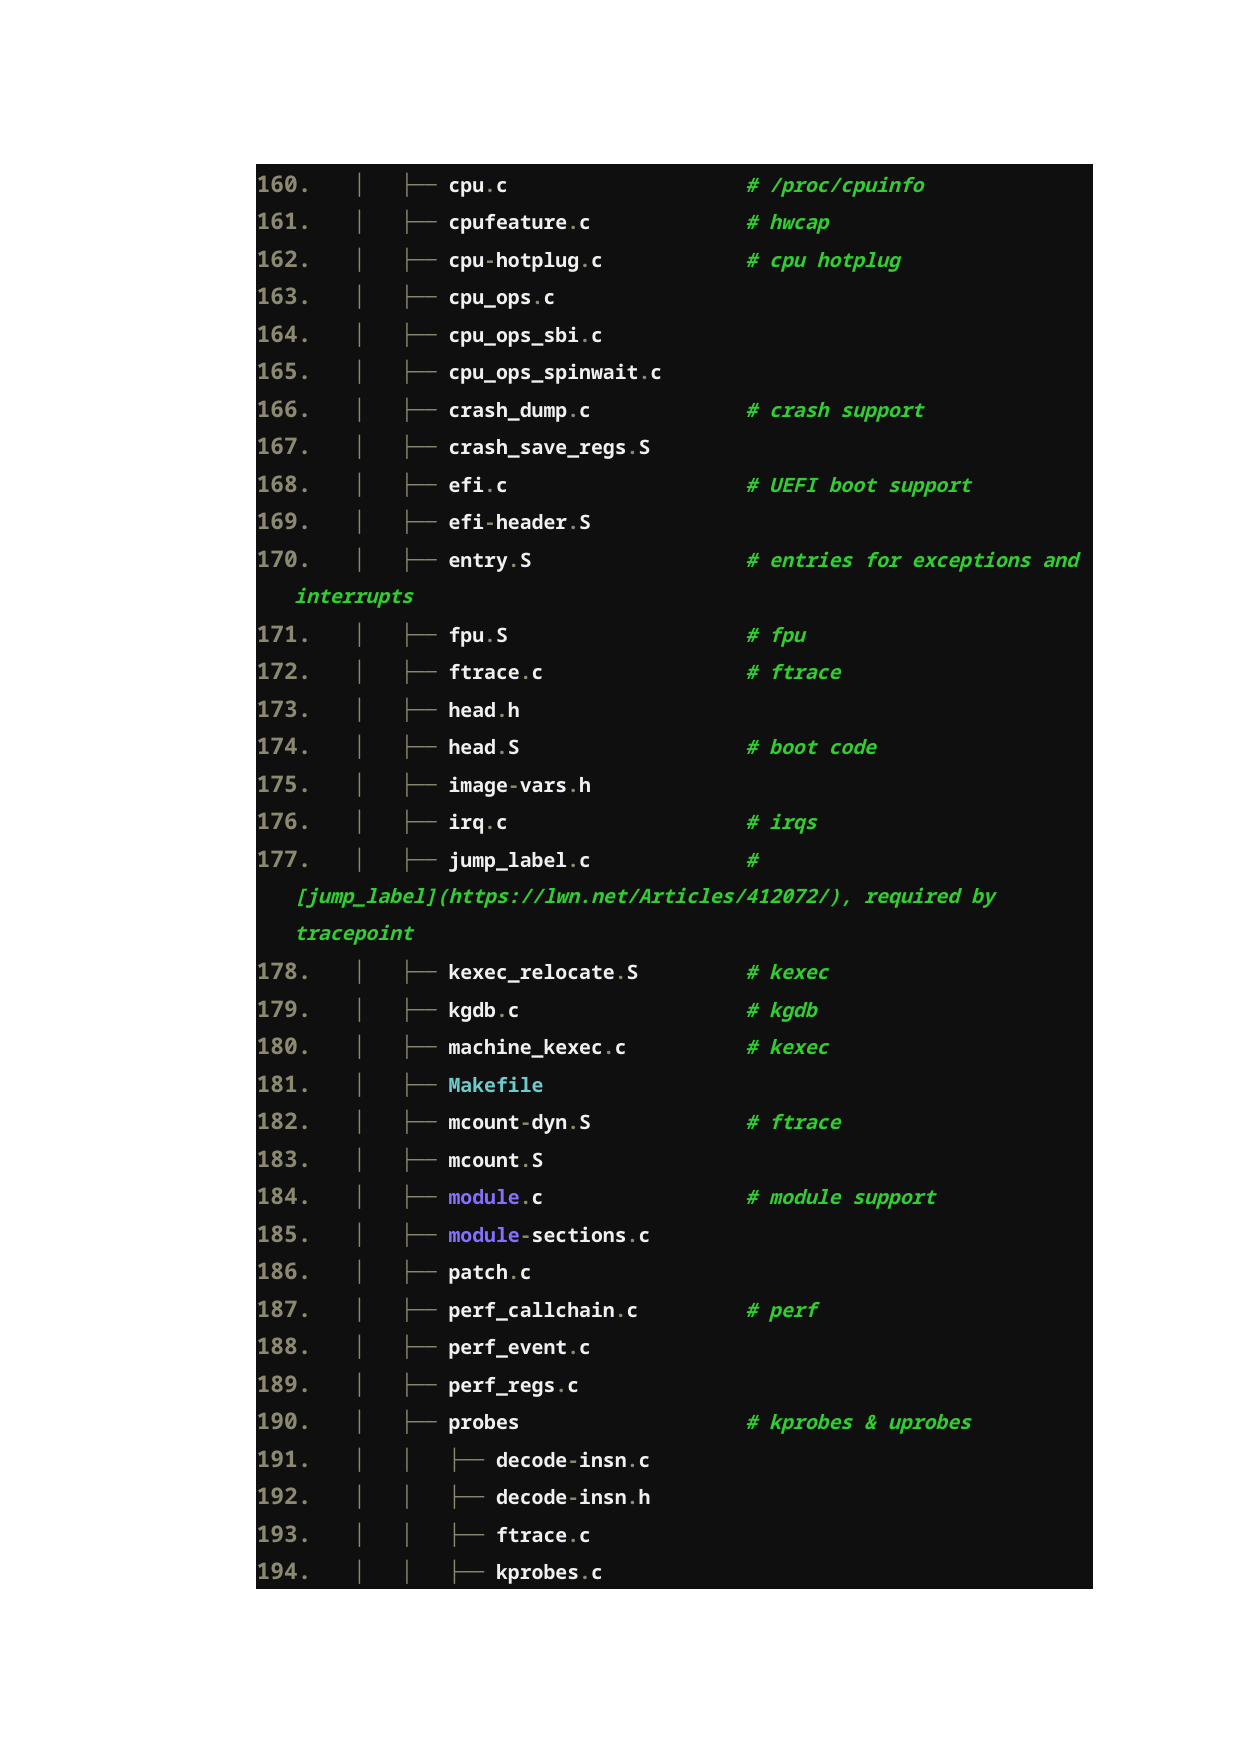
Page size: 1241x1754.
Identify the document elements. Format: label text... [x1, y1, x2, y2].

list │ ├── mcount.S [256, 1139, 1093, 1177]
list │ ├── kexec_relocate.S # kexec [256, 952, 1093, 989]
list │ ├── Makefile [256, 1064, 1093, 1102]
list │ ├── cpu_ops.c [256, 277, 1093, 314]
list │ ├── head.S # boot code [256, 727, 1093, 764]
list │ │ ├── decode-insn.h [256, 1477, 1093, 1514]
list │ ├── perf_callchain.c # perf [256, 1289, 1093, 1327]
list │ ├── entry.S # entries for exceptions and interrupts [256, 539, 1093, 614]
list │ ├── efi.c # UEFI boot support [256, 464, 1093, 502]
list │ ├── cpufeature.c # hwcap [256, 202, 1093, 239]
list │ ├── cpu_ops_spinwait.c [256, 352, 1093, 389]
list │ ├── mcount-dyn.S # ftrace [256, 1102, 1093, 1139]
list │ ├── module.c # module support [256, 1177, 1093, 1214]
list │ ├── crash_save_regs.S [256, 427, 1093, 464]
list │ ├── image-vars.h [256, 764, 1093, 802]
list │ ├── cpu.c # /proc/cpuinfo [256, 164, 1093, 202]
list │ ├── head.h [256, 689, 1093, 727]
list │ │ ├── kprobes.c [256, 1552, 1093, 1589]
list │ │ ├── ftrace.c [256, 1514, 1093, 1552]
list │ ├── irq.c # irqs [256, 802, 1093, 839]
list │ ├── jump_label.c # [jump_label](https://lwn.net/Articles/412072/), required by tracepoint [256, 839, 1093, 952]
list │ ├── ftrace.c # ftrace [256, 652, 1093, 689]
list │ ├── cpu_ops_sbi.c [256, 314, 1093, 352]
list │ ├── probes # kprobes & uprobes [256, 1402, 1093, 1439]
list │ ├── cpu-hotplug.c # cpu hotplug [256, 239, 1093, 277]
list │ ├── fpu.S # fpu [256, 614, 1093, 652]
list │ ├── perf_event.c [256, 1327, 1093, 1364]
list │ ├── kgdb.c # kgdb [256, 989, 1093, 1027]
list │ ├── perf_regs.c [256, 1364, 1093, 1402]
list │ ├── patch.c [256, 1252, 1093, 1289]
list │ ├── module-sections.c [256, 1214, 1093, 1252]
list │ ├── crash_dump.c # crash support [256, 389, 1093, 427]
list │ ├── machine_kexec.c # kexec [256, 1027, 1093, 1064]
list │ ├── efi-header.S [256, 502, 1093, 539]
list │ │ ├── decode-insn.c [256, 1439, 1093, 1477]
